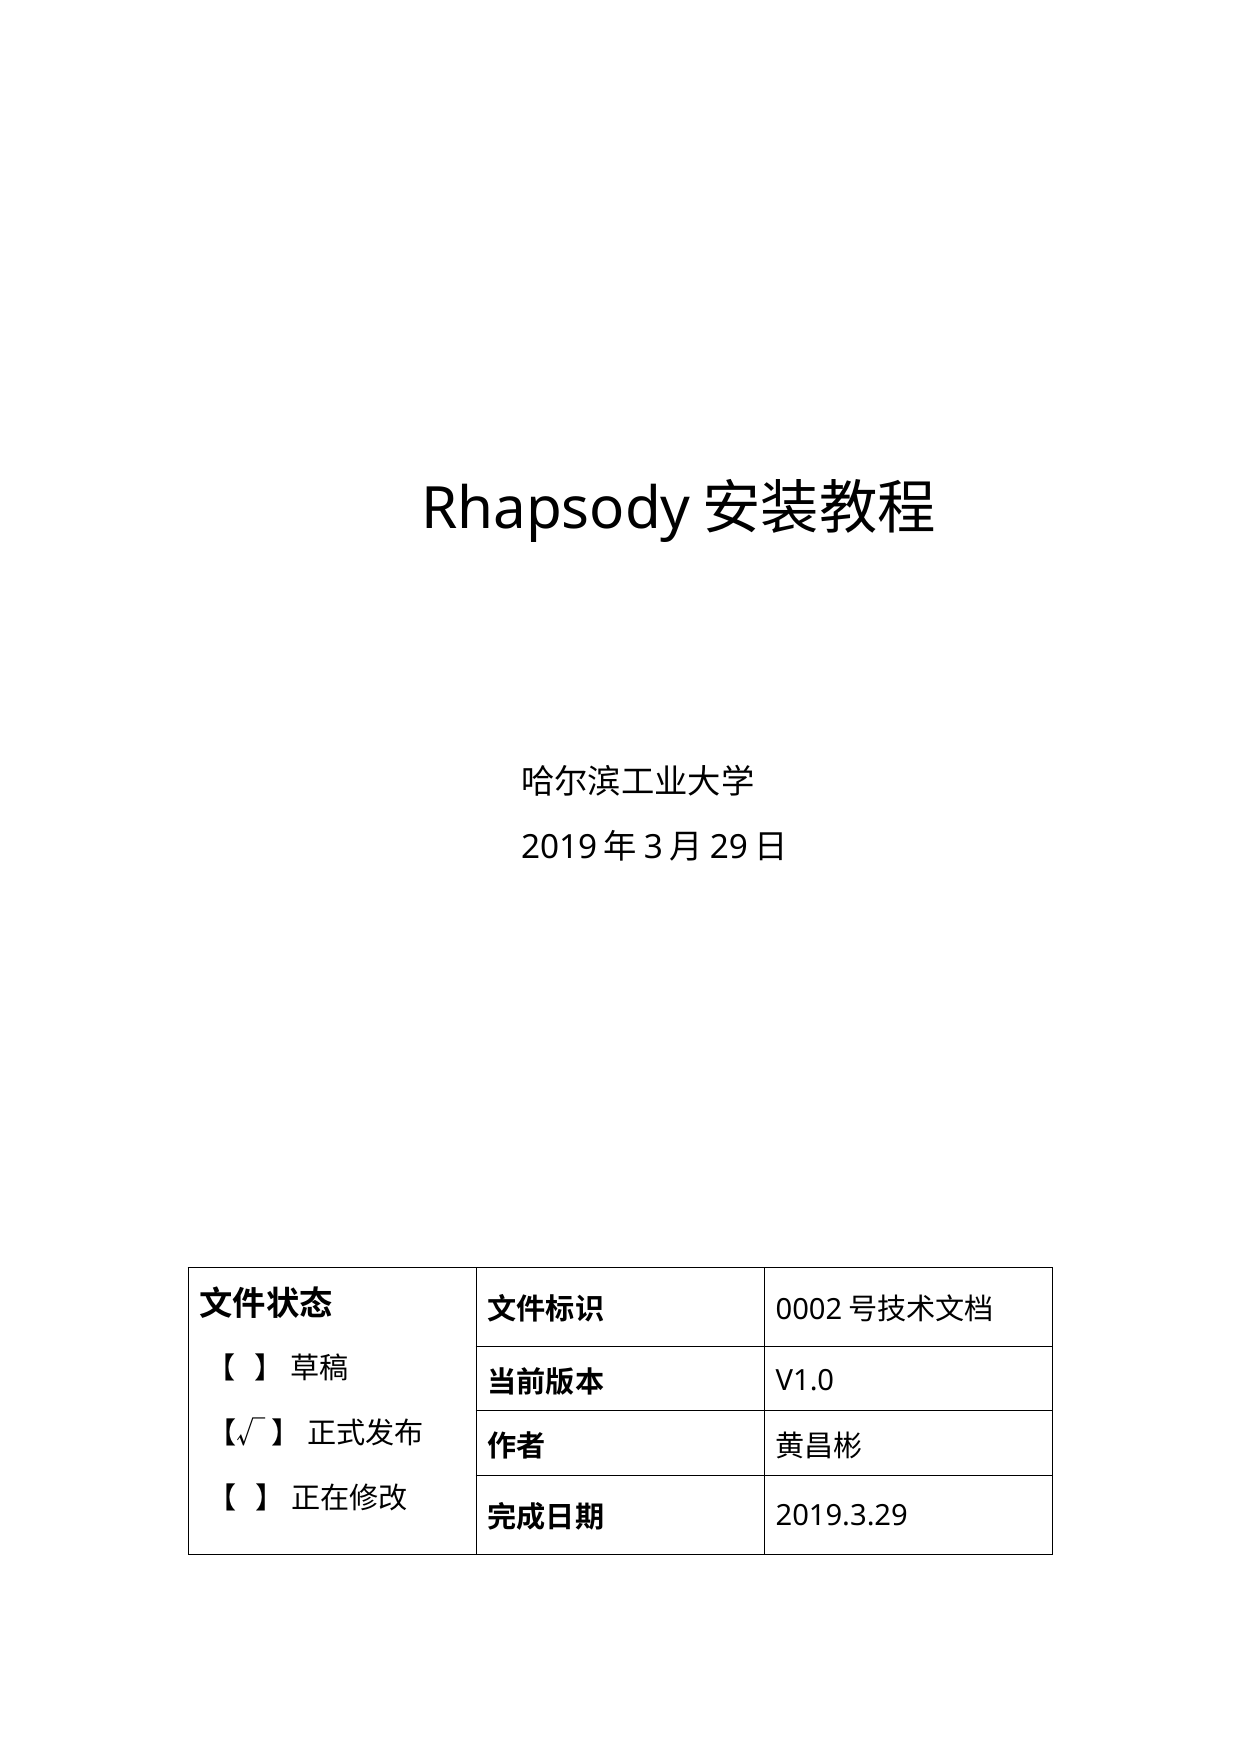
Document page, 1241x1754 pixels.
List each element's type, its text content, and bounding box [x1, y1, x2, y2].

table_header 0002号技术文档 [765, 1268, 1052, 1346]
table_cell 2019.3.29 [765, 1476, 1052, 1554]
text Rhapsody安装教程 [187, 454, 1053, 552]
table_cell V1.0 [765, 1347, 1052, 1410]
table_cell 作者 [477, 1411, 764, 1474]
table_cell 当前版本 [477, 1347, 764, 1410]
text 哈尔滨工业大学 [187, 747, 1053, 812]
table_cell 完成日期 [477, 1476, 764, 1554]
table_header 文件状态 【 】 草稿 【√ 】 正式发布 【 】 正在修改 [189, 1268, 476, 1554]
table_cell 黄昌彬 [765, 1411, 1052, 1474]
table_header 文件标识 [477, 1268, 764, 1346]
text 2019年3月29日 [187, 812, 1053, 877]
